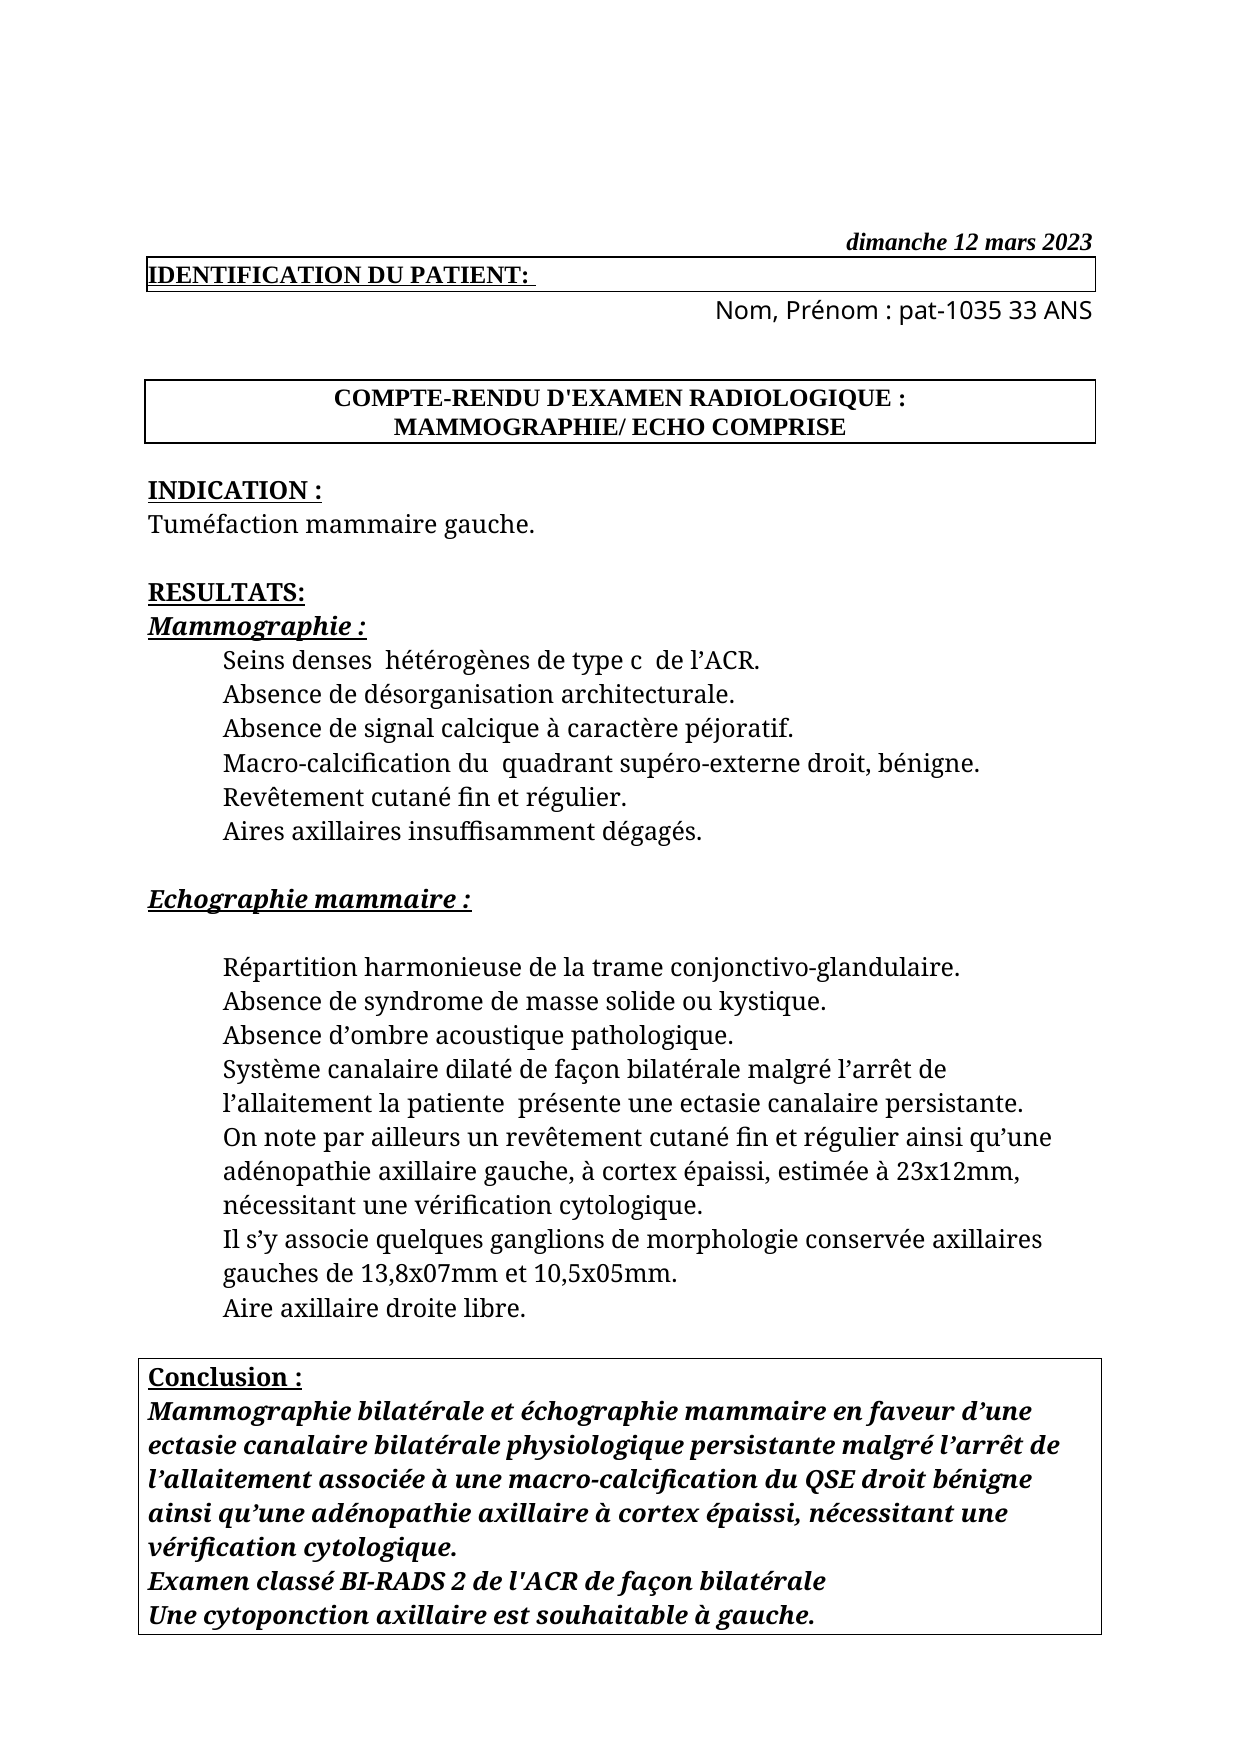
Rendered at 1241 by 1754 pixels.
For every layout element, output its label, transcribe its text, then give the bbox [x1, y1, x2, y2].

text Revêtement cutané fin et régulier. [223, 779, 1092, 813]
text Mammographie bilatérale et échographie mammaire en faveur d’une ectasie canalaire bilatérale physiologique persistante malgré l’arrêt de l’allaitement associée à une macro-calcification du QSE droit bénigne ainsi qu’une adénopathie axillaire à cortex épaissi, nécessitant une vérification cytologique. [148, 1393, 1092, 1564]
text Nom, Prénom : pat-1035 33 ANS [148, 292, 1092, 326]
text Conclusion : [139, 1359, 1101, 1393]
text COMPTE-RENDU D'EXAMEN RADIOLOGIQUE : [146, 381, 1095, 408]
text Mammographie : [148, 609, 1092, 643]
text Aires axillaires insuffisamment dégagés. [223, 813, 1092, 847]
text Il s’y associe quelques ganglions de morphologie conservée axillaires gauches de 13,8x07mm et 10,5x05mm. [223, 1222, 1092, 1290]
text Répartition harmonieuse de la trame conjonctivo-glandulaire. [223, 949, 1092, 984]
text Seins denses hétérogènes de type c de l’ACR. [223, 643, 1092, 677]
text Absence d’ombre acoustique pathologique. [223, 1018, 1092, 1052]
text Système canalaire dilaté de façon bilatérale malgré l’arrêt de l’allaitement la patiente présente une ectasie canalaire persistante. [223, 1052, 1092, 1120]
text Aire axillaire droite libre. [223, 1290, 1092, 1324]
text On note par ailleurs un revêtement cutané fin et régulier ainsi qu’une adénopathie axillaire gauche, à cortex épaissi, estimée à 23x12mm, nécessitant une vérification cytologique. [223, 1120, 1092, 1222]
text MAMMOGRAPHIE/ ECHO COMPRISE [146, 408, 1095, 442]
text RESULTATS: [148, 575, 1092, 609]
text Une cytoponction axillaire est souhaitable à gauche. [139, 1597, 1101, 1634]
text Absence de signal calcique à caractère péjoratif. [223, 711, 1092, 745]
text Absence de syndrome de masse solide ou kystique. [223, 984, 1092, 1018]
text Examen classé BI-RADS 2 de l'ACR de façon bilatérale [148, 1564, 1092, 1597]
text dimanche 12 mars 2023 [148, 227, 1092, 256]
text Absence de désorganisation architecturale. [223, 677, 1092, 711]
text Echographie mammaire : [148, 881, 1092, 916]
text IDENTIFICATION DU PATIENT: [148, 258, 1095, 291]
text Macro-calcification du quadrant supéro-externe droit, bénigne. [223, 745, 1092, 779]
text Tuméfaction mammaire gauche. [148, 507, 1092, 541]
text INDICATION : [148, 473, 1092, 507]
